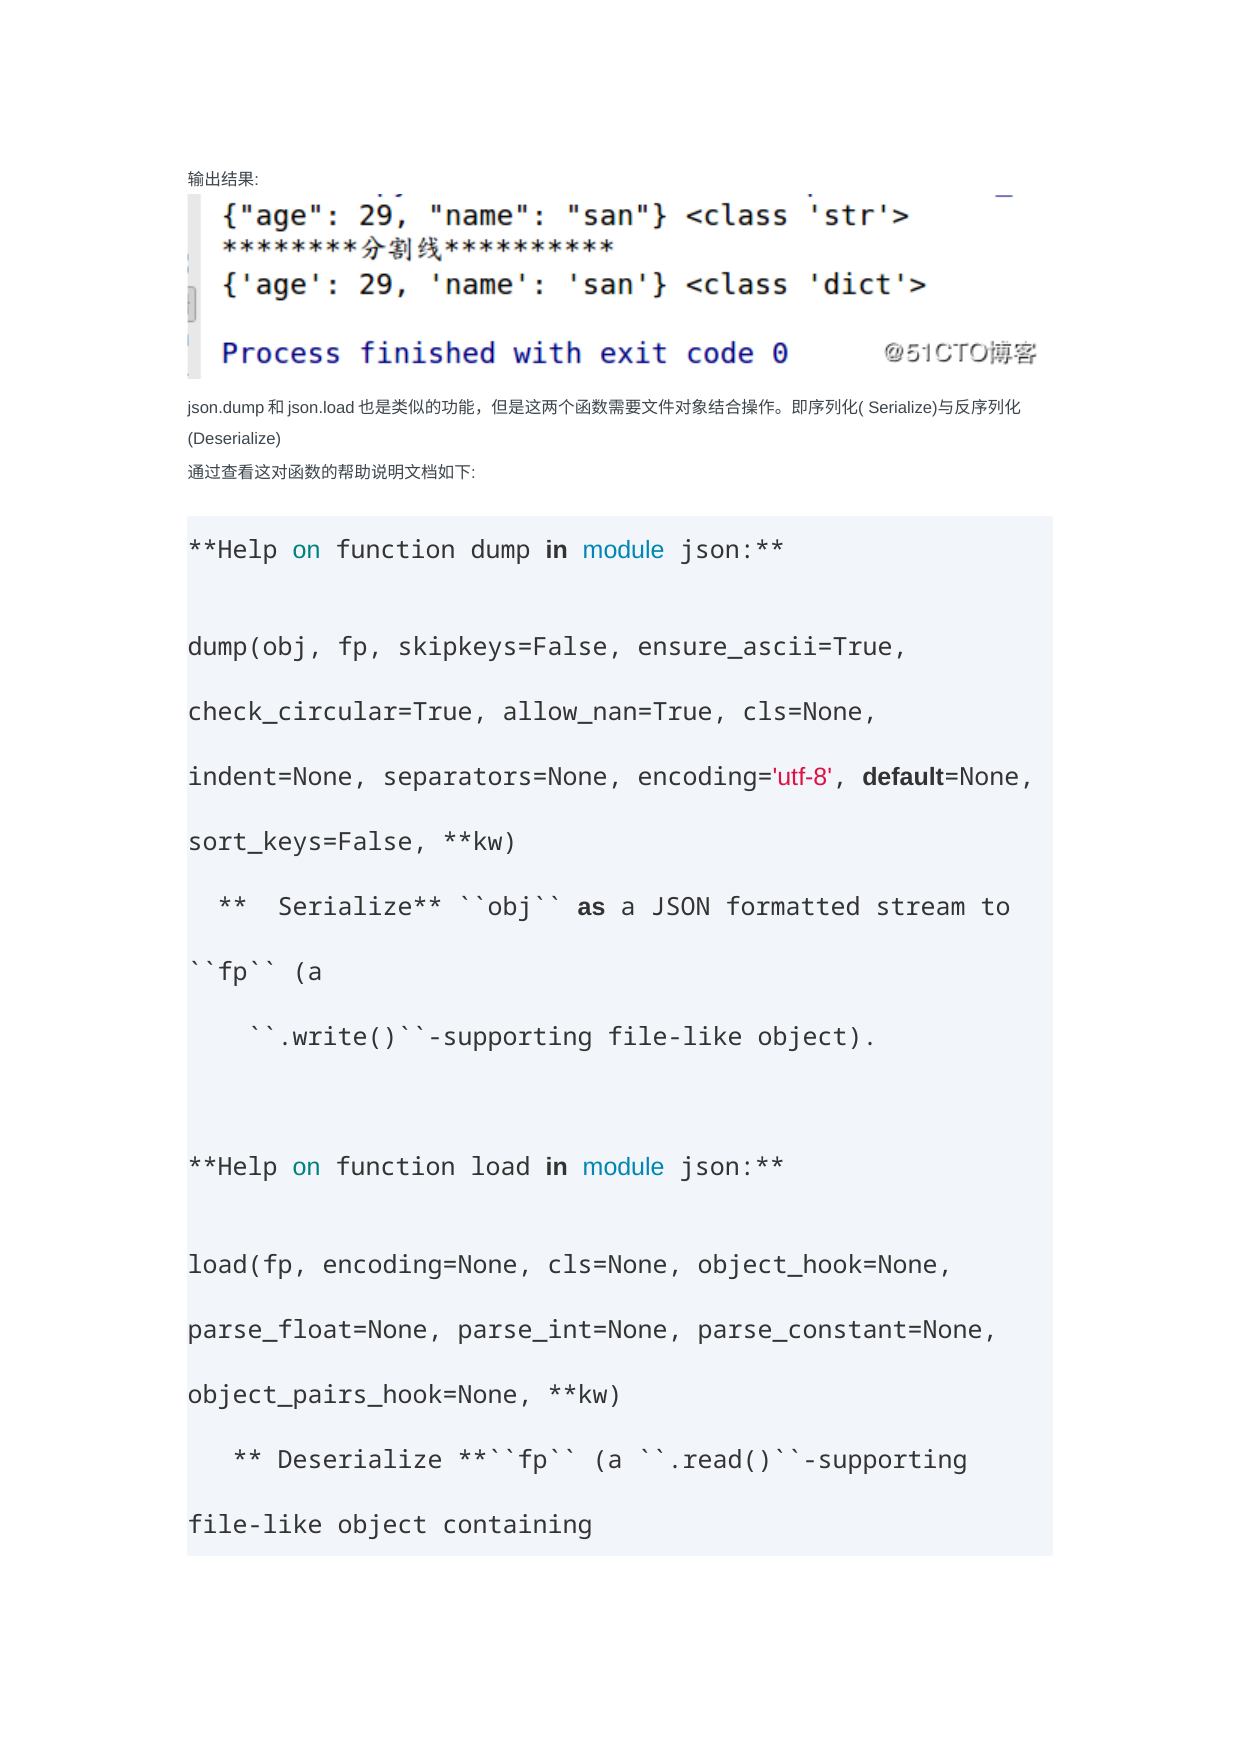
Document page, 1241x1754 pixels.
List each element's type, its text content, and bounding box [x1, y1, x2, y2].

text load(fp, encoding=None, cls=None, object_hook=None, parse_float=None, parse_int=None, parse_constant=None, object_pairs_hook=None, **kw) [187, 1231, 1053, 1426]
text ``.write()``-supporting file-like object). [187, 1004, 1053, 1069]
text **Help on function load in module json:** [187, 1134, 1053, 1199]
picture [187, 194, 1052, 379]
text ** Deserialize **``fp`` (a ``.read()``-supporting file-like object containing [187, 1426, 1053, 1556]
text dump(obj, fp, skipkeys=False, ensure_ascii=True, check_circular=True, allow_nan=True, cls=None, indent=None, separators=None, encoding='utf-8', default=None, sort_keys=False, **kw) [187, 614, 1053, 874]
text **Help on function dump in module json:** [187, 516, 1053, 581]
text ** Serialize** ``obj`` as a JSON formatted stream to ``fp`` (a [187, 874, 1053, 1004]
